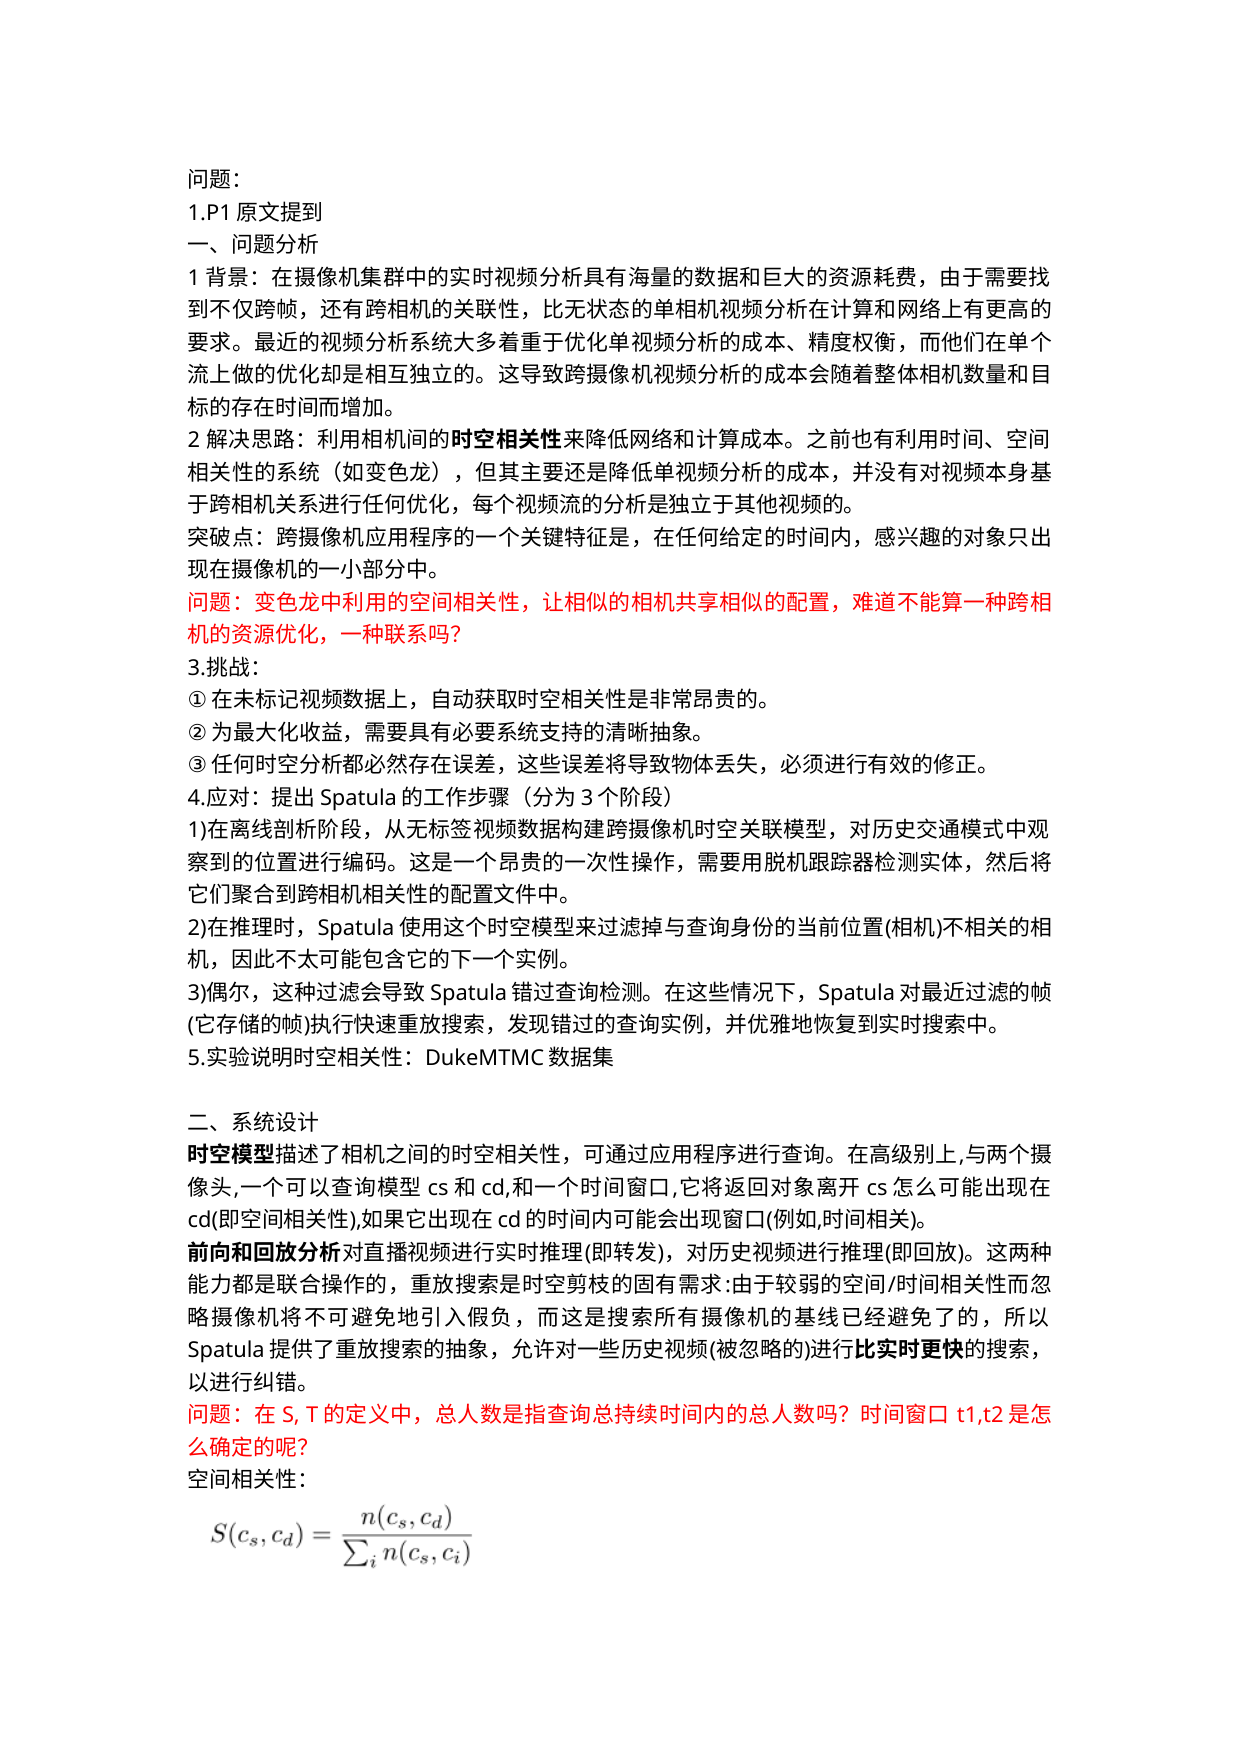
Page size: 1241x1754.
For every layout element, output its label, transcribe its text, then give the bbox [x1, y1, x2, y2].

text ③任何时空分析都必然存在误差，这些误差将导致物体丢失，必须进行有效的修正。 [187, 747, 1053, 779]
text 空间相关性： [187, 1462, 1053, 1494]
text 时空模型描述了相机之间的时空相关性，可通过应用程序进行查询。在高级别上,与两个摄像头,一个可以查询模型cs和cd,和一个时间窗口,它将返回对象离开cs怎么可能出现在cd(即空间相关性),如果它出现在cd的时间内可能会出现窗口(例如,时间相关)。 [187, 1137, 1053, 1234]
text ②为最大化收益，需要具有必要系统支持的清晰抽象。 [187, 714, 1053, 747]
text 问题： [187, 162, 1053, 194]
text 突破点：跨摄像机应用程序的一个关键特征是，在任何给定的时间内，感兴趣的对象只出现在摄像机的一小部分中。 [187, 519, 1053, 584]
text 5.实验说明时空相关性：DukeMTMC数据集 [187, 1039, 1053, 1072]
text 一、问题分析 [187, 227, 1053, 259]
picture [187, 1494, 511, 1591]
text 1.P1原文提到 [187, 194, 1053, 227]
text 2 解决思路：利用相机间的时空相关性来降低网络和计算成本。之前也有利用时间、空间相关性的系统（如变色龙），但其主要还是降低单视频分析的成本，并没有对视频本身基于跨相机关系进行任何优化，每个视频流的分析是独立于其他视频的。 [187, 422, 1053, 519]
text 3)偶尔，这种过滤会导致Spatula错过查询检测。在这些情况下，Spatula对最近过滤的帧(它存储的帧)执行快速重放搜索，发现错过的查询实例，并优雅地恢复到实时搜索中。 [187, 974, 1053, 1039]
text 1)在离线剖析阶段，从无标签视频数据构建跨摄像机时空关联模型，对历史交通模式中观察到的位置进行编码。这是一个昂贵的一次性操作，需要用脱机跟踪器检测实体，然后将它们聚合到跨相机相关性的配置文件中。 [187, 812, 1053, 909]
text 4.应对：提出Spatula的工作步骤（分为3个阶段） [187, 779, 1053, 812]
text 前向和回放分析对直播视频进行实时推理(即转发)，对历史视频进行推理(即回放)。这两种能力都是联合操作的，重放搜索是时空剪枝的固有需求:由于较弱的空间/时间相关性而忽略摄像机将不可避免地引入假负，而这是搜索所有摄像机的基线已经避免了的，所以Spatula提供了重放搜索的抽象，允许对一些历史视频(被忽略的)进行比实时更快的搜索，以进行纠错。 [187, 1234, 1053, 1397]
text ①在未标记视频数据上，自动获取时空相关性是非常昂贵的。 [187, 682, 1053, 714]
text 3.挑战： [187, 649, 1053, 682]
text 问题：在S, T的定义中，总人数是指查询总持续时间内的总人数吗？时间窗口t1,t2是怎么确定的呢？ [187, 1397, 1053, 1462]
text 1背景：在摄像机集群中的实时视频分析具有海量的数据和巨大的资源耗费，由于需要找到不仅跨帧，还有跨相机的关联性，比无状态的单相机视频分析在计算和网络上有更高的要求。最近的视频分析系统大多着重于优化单视频分析的成本、精度权衡，而他们在单个流上做的优化却是相互独立的。这导致跨摄像机视频分析的成本会随着整体相机数量和目标的存在时间而增加。 [187, 259, 1053, 422]
text 2)在推理时，Spatula使用这个时空模型来过滤掉与查询身份的当前位置(相机)不相关的相机，因此不太可能包含它的下一个实例。 [187, 909, 1053, 974]
text 二、系统设计 [187, 1104, 1053, 1137]
text 问题：变色龙中利用的空间相关性，让相似的相机共享相似的配置，难道不能算一种跨相机的资源优化，一种联系吗？ [187, 584, 1053, 649]
